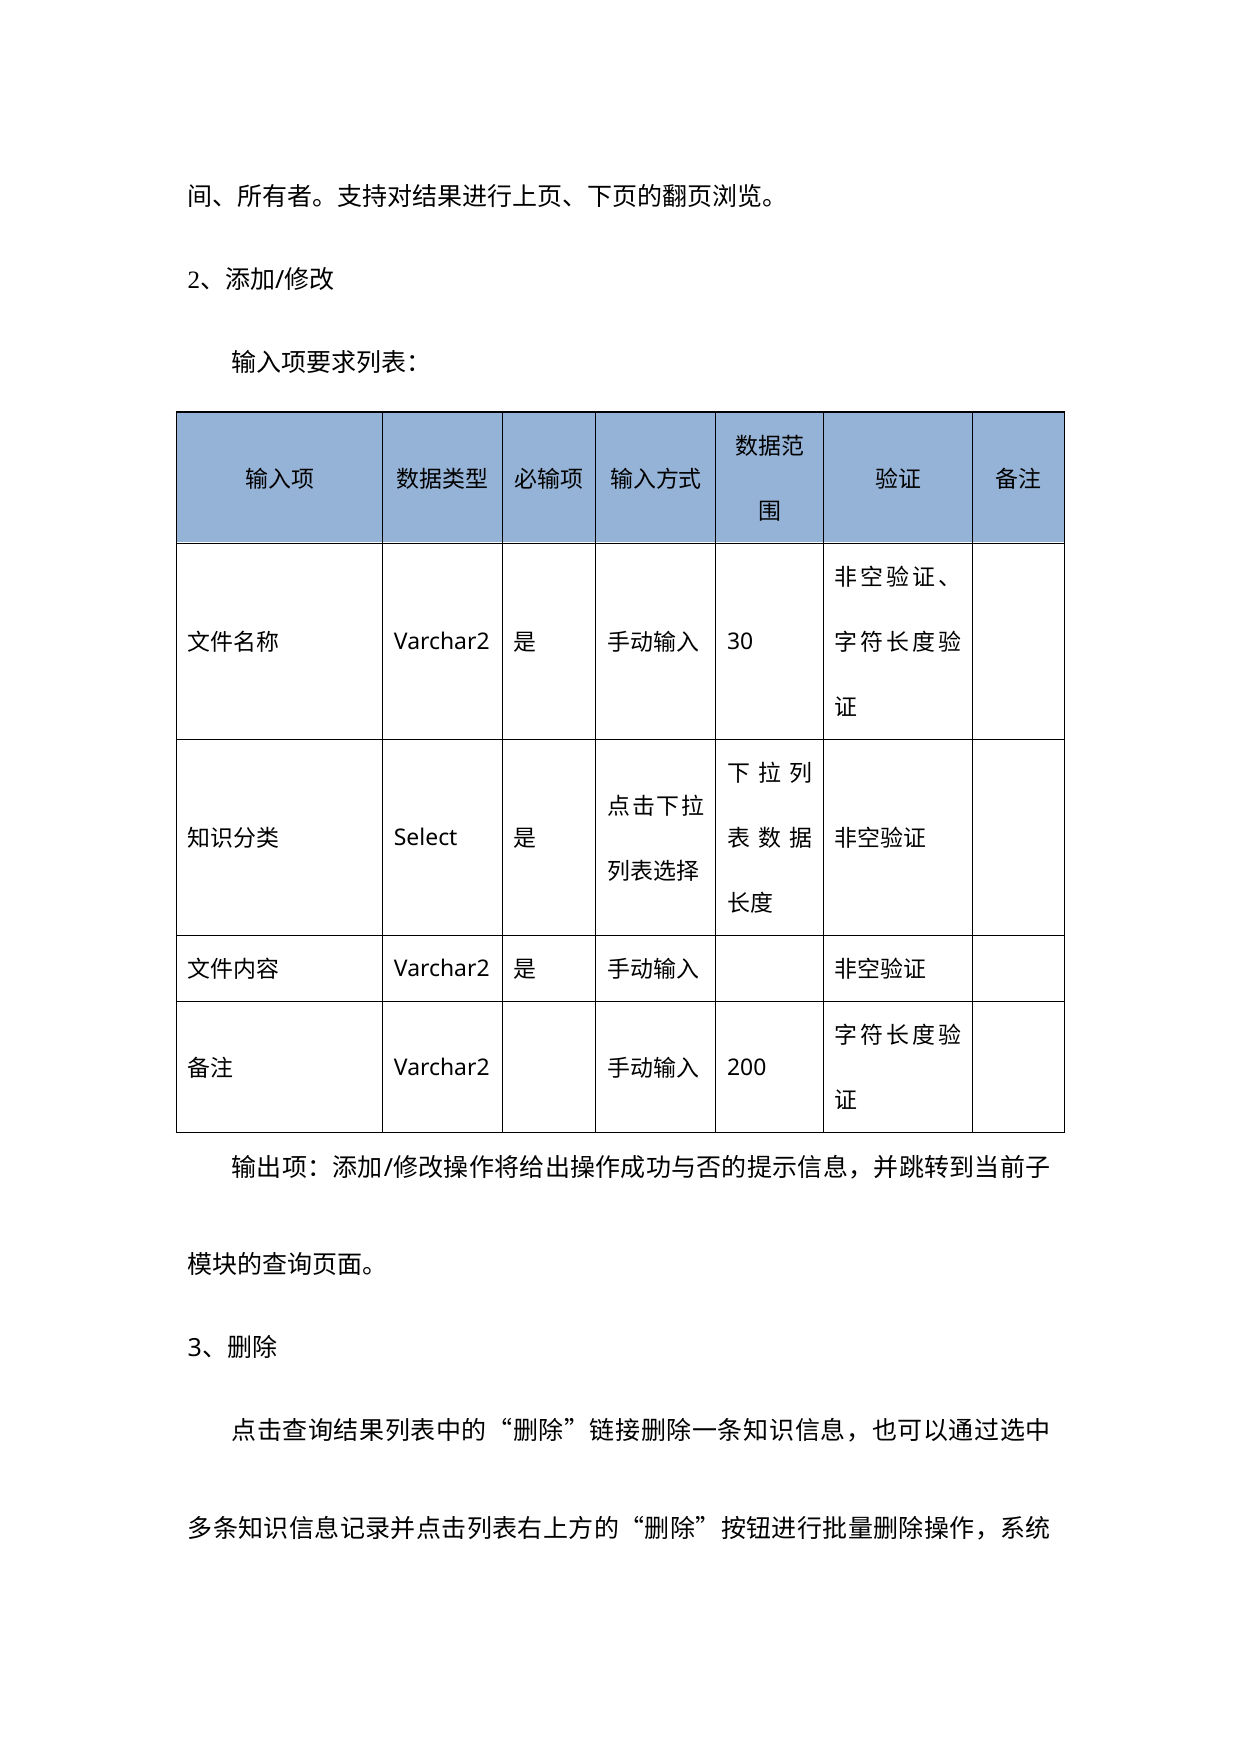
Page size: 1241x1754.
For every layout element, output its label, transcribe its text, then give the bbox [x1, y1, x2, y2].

table_cell [973, 544, 1064, 738]
table_cell 30 [716, 544, 823, 738]
table_cell 非空验证 [824, 936, 972, 1001]
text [187, 1396, 1053, 1559]
table_cell 点击下拉列表选择 [596, 740, 715, 934]
table_header 备注 [973, 413, 1064, 542]
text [187, 162, 1053, 227]
table_cell [973, 1002, 1064, 1132]
table_header 输入方式 [596, 413, 715, 542]
text 3、删除 [187, 1313, 1053, 1378]
table_header 数据类型 [383, 413, 502, 542]
table_cell 是 [503, 544, 595, 738]
table_cell 字符长度验证 [824, 1002, 972, 1132]
table_header 验证 [824, 413, 972, 542]
table_cell 非空验证 [824, 740, 972, 934]
table_cell 知识分类 [177, 740, 382, 934]
list 添加/修改 [187, 245, 1053, 310]
table_header 数据范围 [716, 413, 823, 542]
table_cell Varchar2 [383, 936, 502, 1001]
table_cell 手动输入 [596, 544, 715, 738]
text 输出项：添加/修改操作将给出操作成功与否的提示信息，并跳转到当前子模块的查询页面。 [187, 1133, 1053, 1295]
table_cell [973, 740, 1064, 934]
table_cell Varchar2 [383, 1002, 502, 1132]
table_cell [973, 936, 1064, 1001]
table_cell 手动输入 [596, 936, 715, 1001]
text 输入项要求列表： [187, 328, 1053, 393]
table_cell 下拉列表数据长度 [716, 740, 823, 934]
table_cell [716, 936, 823, 1001]
table_header 输入项 [177, 413, 382, 542]
table_cell 是 [503, 936, 595, 1001]
table_cell 200 [716, 1002, 823, 1132]
table_cell 是 [503, 740, 595, 934]
table_cell 手动输入 [596, 1002, 715, 1132]
table_cell [503, 1002, 595, 1132]
table_cell 备注 [177, 1002, 382, 1132]
table_cell 文件内容 [177, 936, 382, 1001]
table_cell Select [383, 740, 502, 934]
table_cell 文件名称 [177, 544, 382, 738]
table_header 必输项 [503, 413, 595, 542]
table_cell 非空验证、字符长度验证 [824, 544, 972, 738]
table_cell Varchar2 [383, 544, 502, 738]
